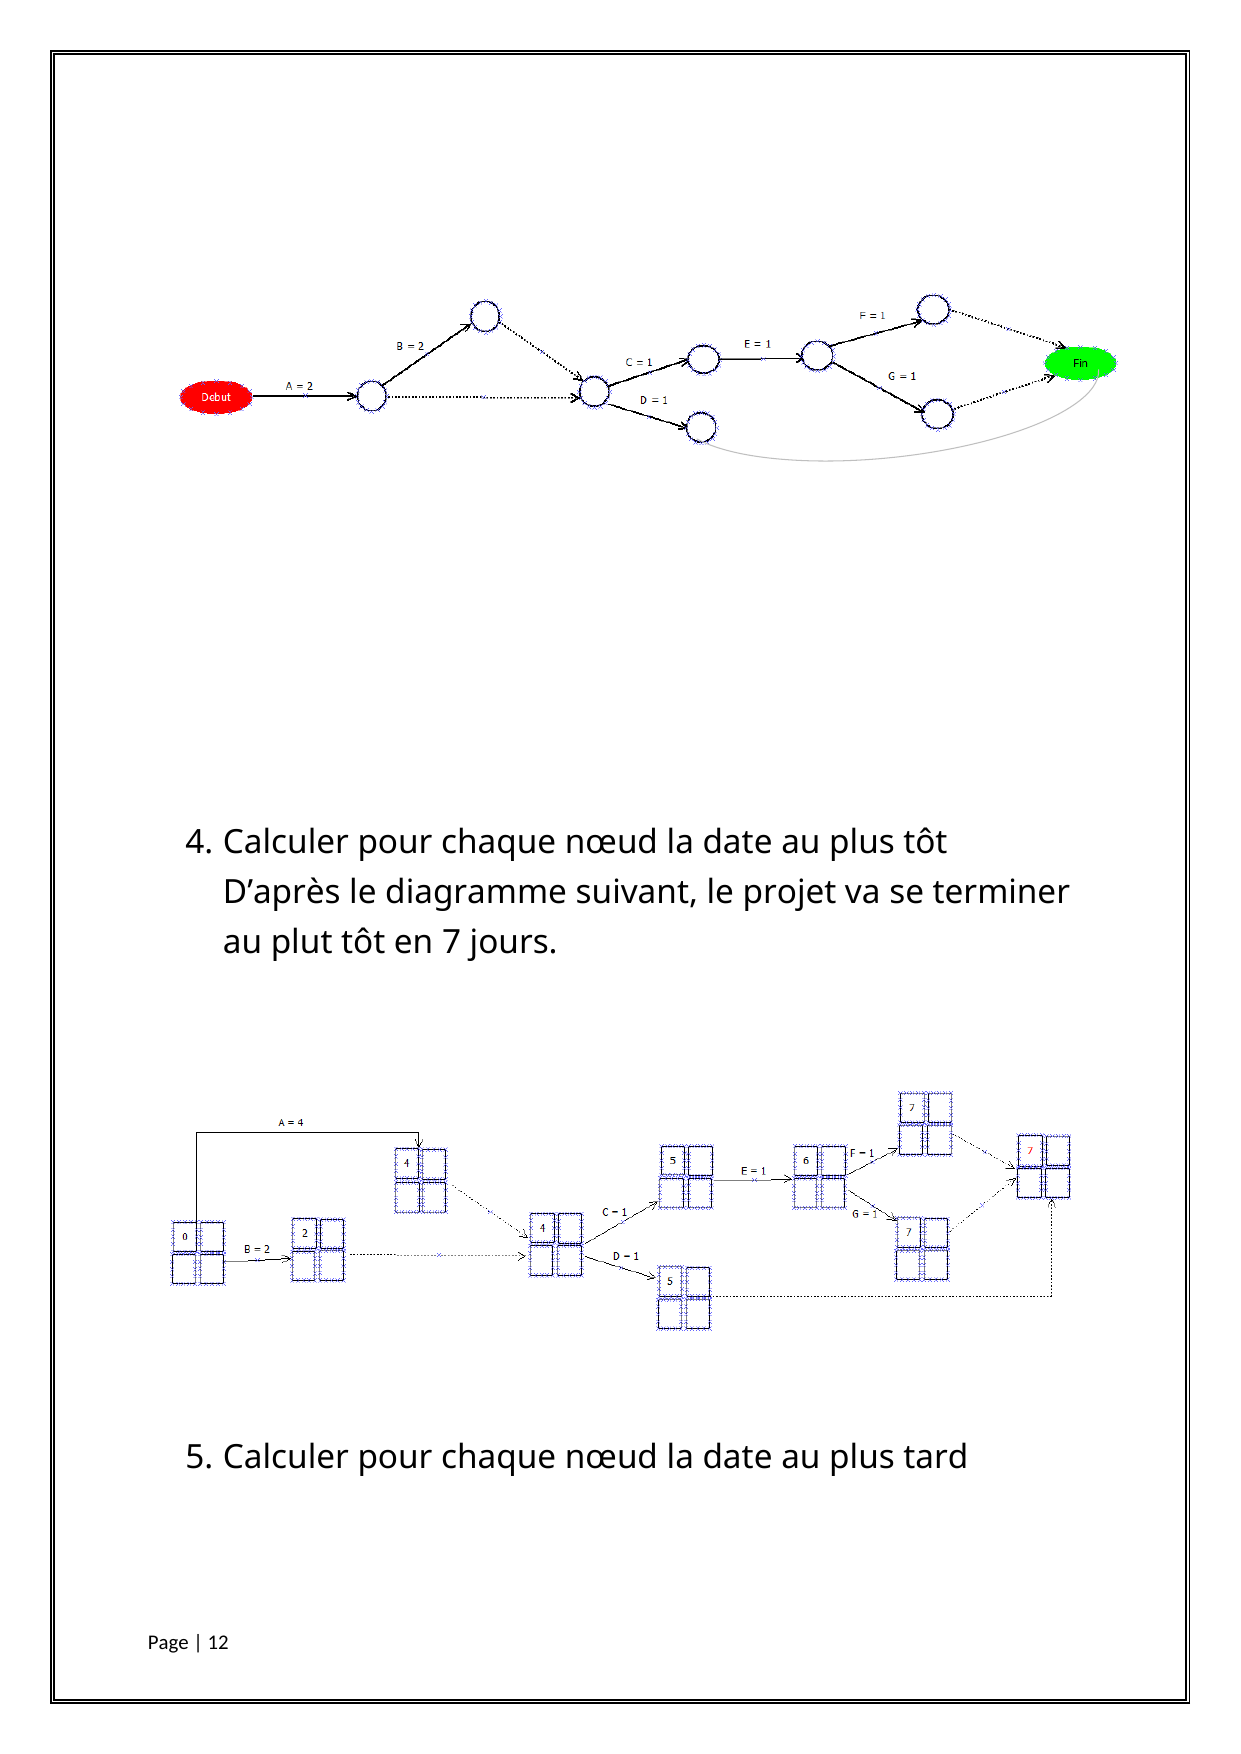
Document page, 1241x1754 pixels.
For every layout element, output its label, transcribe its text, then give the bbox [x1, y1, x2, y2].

picture [147, 147, 1122, 616]
list Calculer pour chaque nœud la date au plus tard [185, 1433, 1093, 1478]
list D’après le diagramme suivant, le projet va se terminer au plut tôt en 7 jours. [223, 868, 1093, 963]
list Calculer pour chaque nœud la date au plus tôt [185, 818, 1093, 863]
picture [147, 980, 1092, 1418]
